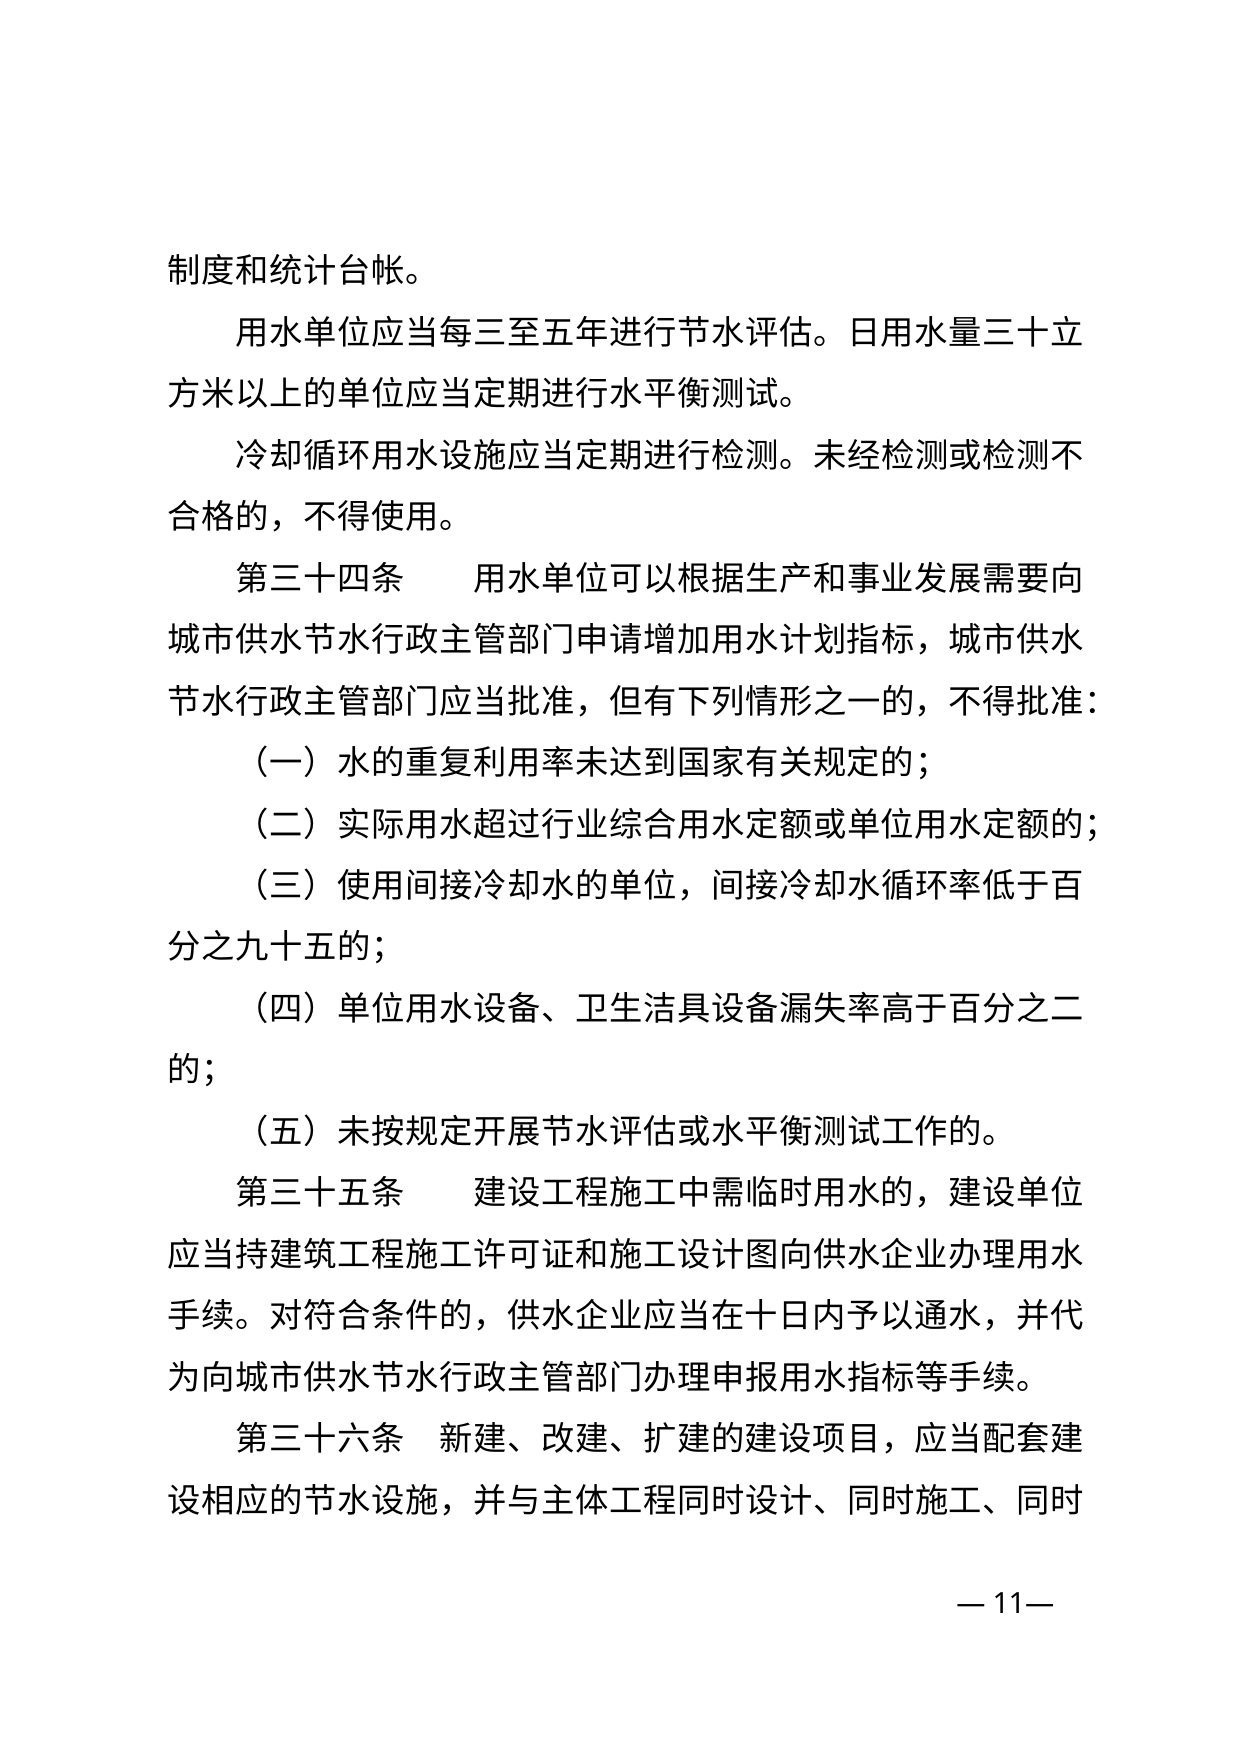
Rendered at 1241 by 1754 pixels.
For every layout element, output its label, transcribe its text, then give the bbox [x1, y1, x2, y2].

text 第三十四条 用水单位可以根据生产和事业发展需要向城市供水节水行政主管部门申请增加用水计划指标，城市供水节水行政主管部门应当批准，但有下列情形之一的，不得批准： [168, 545, 1084, 729]
text 冷却循环用水设施应当定期进行检测。未经检测或检测不合格的，不得使用。 [168, 422, 1084, 545]
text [168, 238, 1084, 299]
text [168, 1405, 1084, 1528]
text 用水单位应当每三至五年进行节水评估。日用水量以上的单位应当定期进行水平衡测试。 [168, 299, 1084, 422]
text （四）单位用水设备、卫生洁具设备漏失率高于百分之二的； [168, 975, 1084, 1098]
text （三）使用间接冷却水的单位，间接冷却水循环率低于百分之九十五的； [168, 852, 1084, 975]
text （五）未按规定开展节水评估或水平衡测试工作的。 [168, 1098, 1084, 1159]
text （二）实际用水超过行业综合用水定额或单位用水定额的； [168, 791, 1084, 852]
text （一）水的重复利用率未达到国家有关规定的； [168, 729, 1084, 791]
text 第三十五条 建设工程施工中需临时用水的，建设单位应当持建筑工程施工许可证和施工设计图向供水企业办理用水手续。对符合条件的，供水企业应当在十日内予以通水，并代为向城市供水节水行政主管部门办理申报用水指标等手续。 [168, 1159, 1084, 1405]
